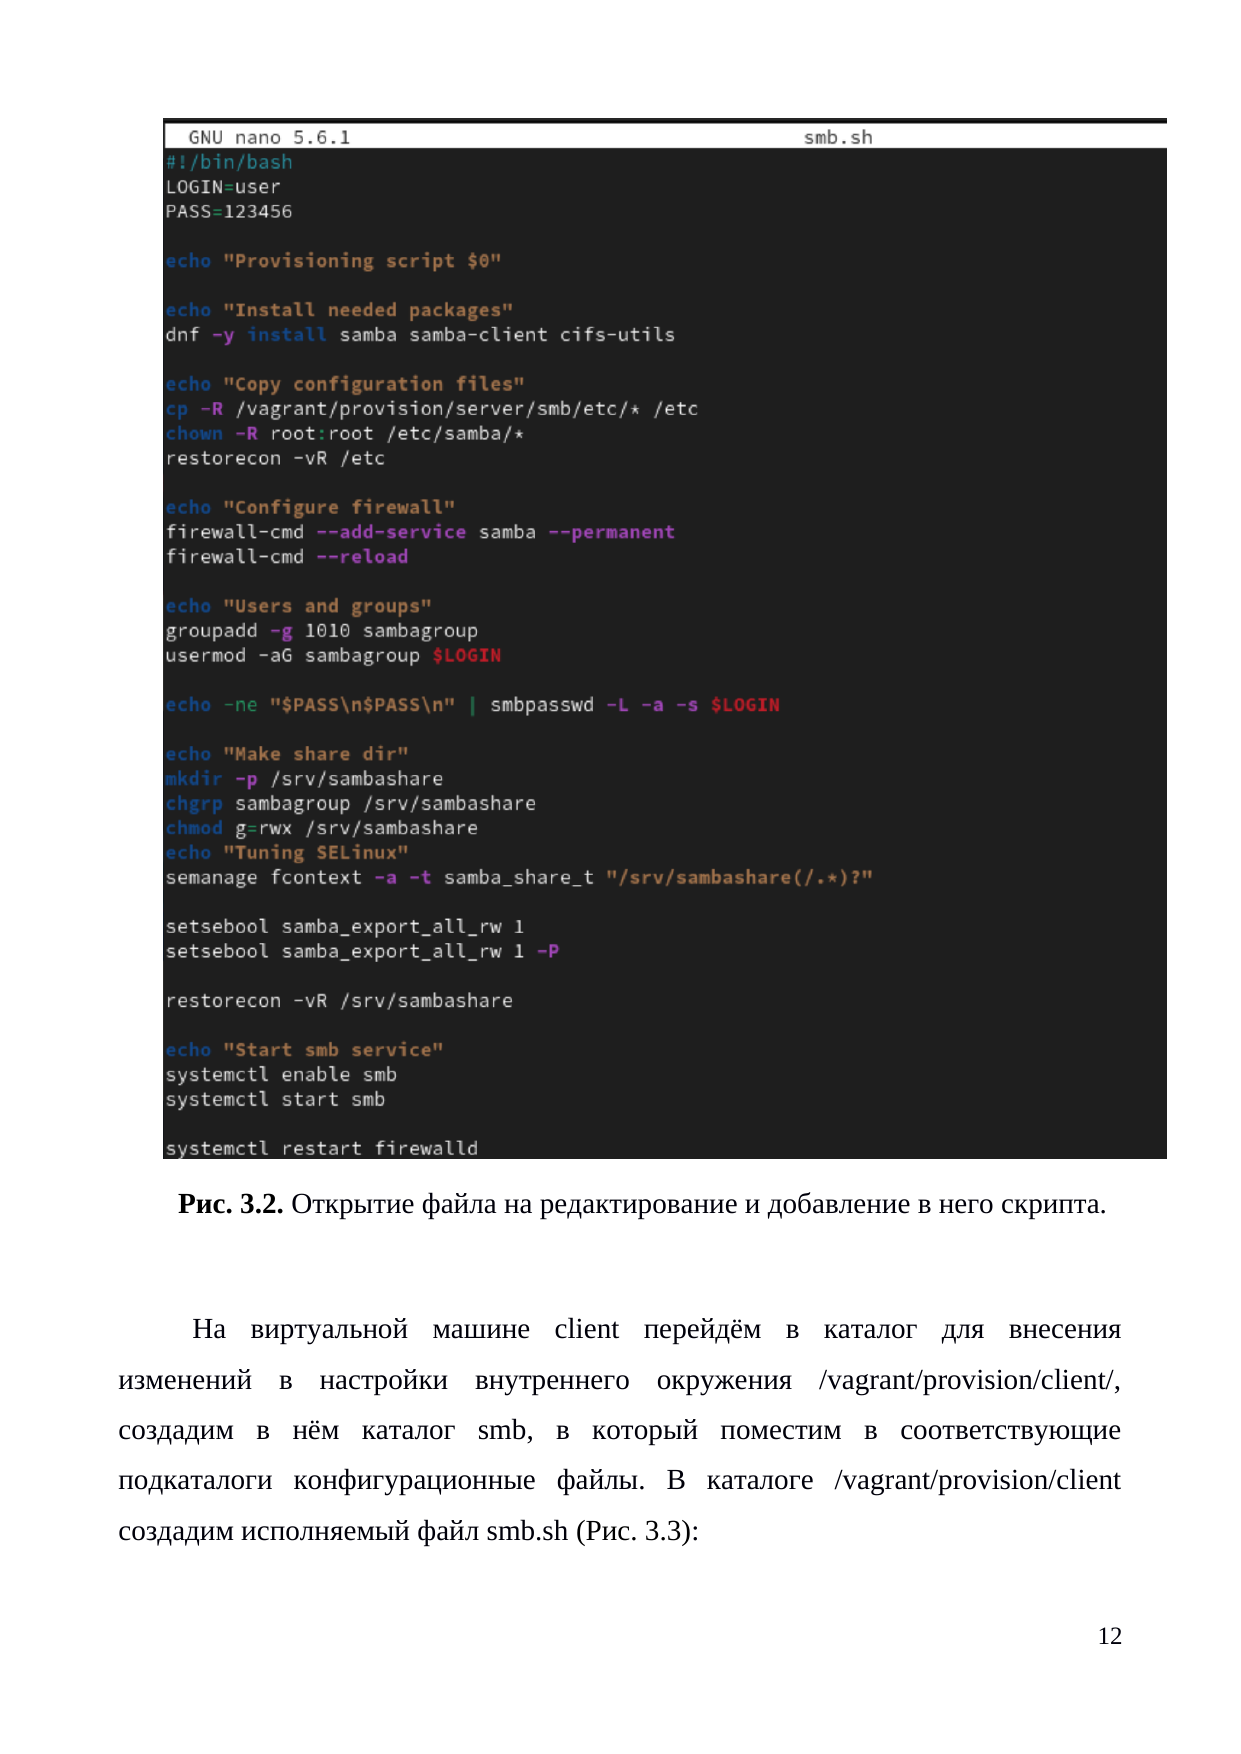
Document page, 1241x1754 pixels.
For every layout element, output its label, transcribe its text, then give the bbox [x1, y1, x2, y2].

text На виртуальной машине client перейдём в каталог для внесения изменений в настройки внутреннего окружения /vagrant/provision/client/, создадим в нём каталог smb, в который поместим в соответствующие подкаталоги конфигурационные файлы. В каталоге /vagrant/provision/client создадим исполняемый файл smb.sh (Рис. 3.3): [118, 1312, 1122, 1546]
picture [163, 118, 1167, 1159]
text Рис. 3.2. Открытие файла на редактирование и добавление в него скрипта. [118, 1186, 1122, 1219]
